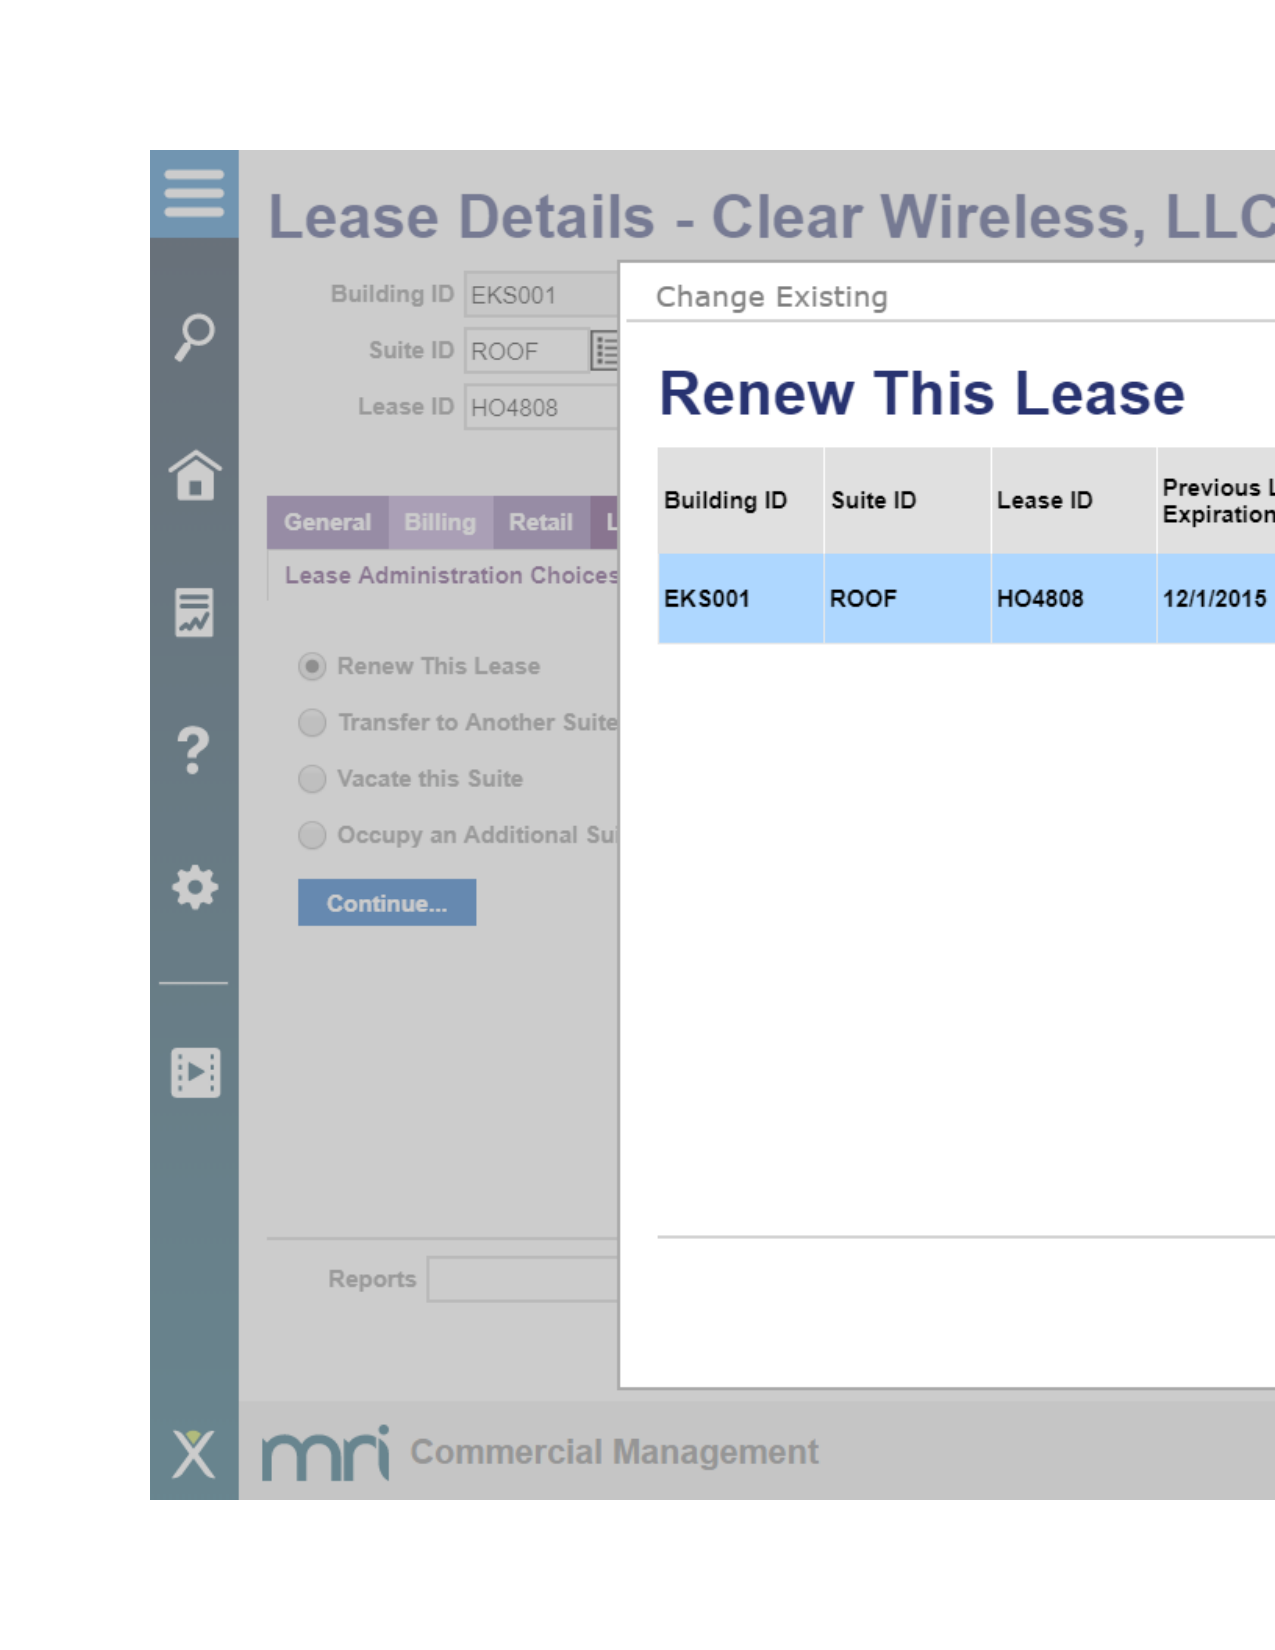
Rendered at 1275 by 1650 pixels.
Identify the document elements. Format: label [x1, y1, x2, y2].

picture [150, 150, 1275, 1500]
